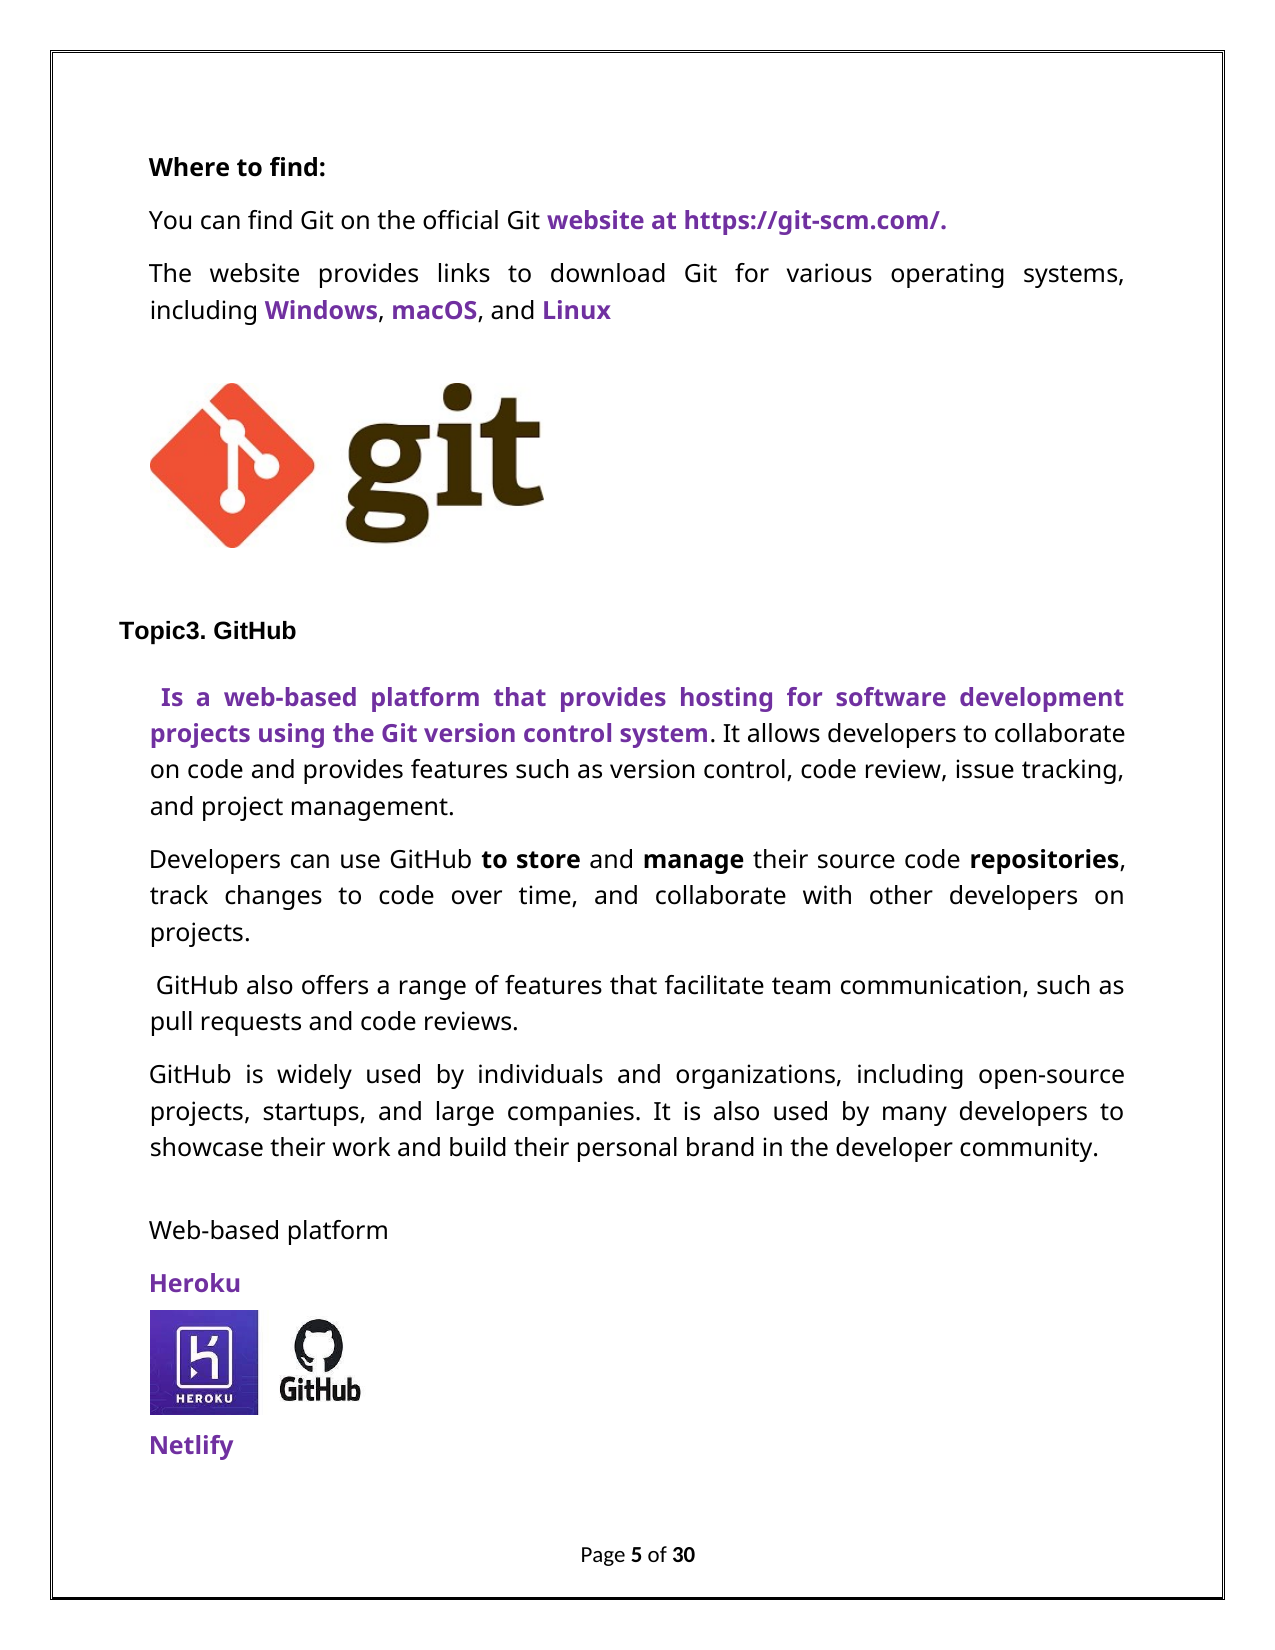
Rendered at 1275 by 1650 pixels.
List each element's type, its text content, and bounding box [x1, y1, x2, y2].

text Where to find: [148, 150, 1126, 184]
text You can find Git on the official Git website at https://git-scm.com/. [148, 203, 1126, 237]
text GitHub also offers a range of features that facilitate team communication, such as pull requests and code reviews. [148, 967, 1126, 1038]
text Is a web-based platform that provides hosting for software development projects using the Git version control system. It allows developers to collaborate on code and provides features such as version control, code review, issue tracking, and project management. [148, 679, 1126, 822]
picture [150, 1310, 368, 1415]
text Web-based platform [148, 1213, 1126, 1247]
text Developers can use GitHub to store and manage their source code repositories, track changes to code over time, and collaborate with other developers on projects. [148, 842, 1126, 948]
text Netlify [148, 1428, 1126, 1462]
text Heroku [148, 1266, 1126, 1300]
text GitHub is widely used by individuals and organizations, including open-source projects, startups, and large companies. It is also used by many developers to showcase their work and build their personal brand in the developer community. [148, 1057, 1126, 1164]
subtitle Topic3. GitHub [119, 616, 1132, 645]
picture [150, 383, 544, 548]
text The website provides links to download Git for various operating systems, including Windows, macOS, and Linux [148, 256, 1126, 327]
